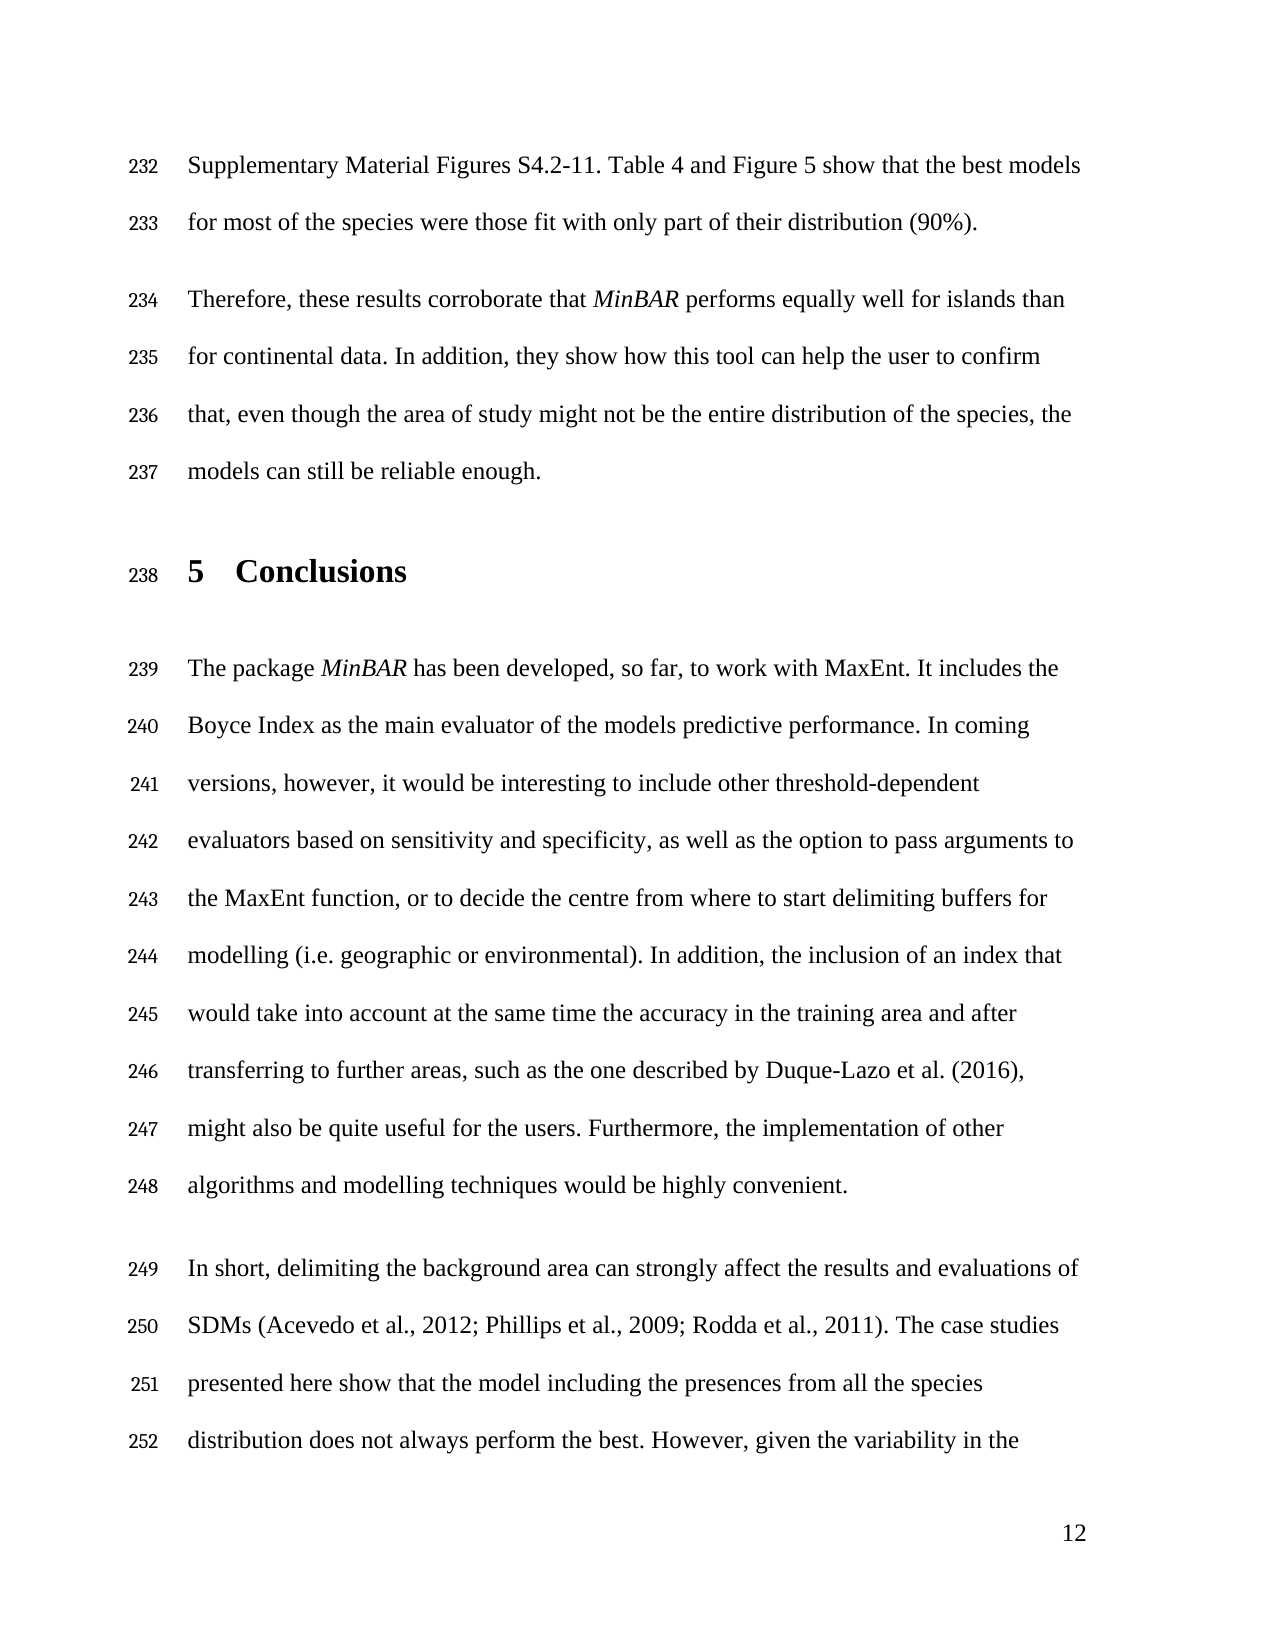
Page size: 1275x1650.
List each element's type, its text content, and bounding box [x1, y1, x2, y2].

text The package MinBAR has been developed, so far, to work with MaxEnt. It includes the Boyce Index as the main evaluator of the models predictive performance. In coming versions, however, it would be interesting to include other threshold-dependent evaluators based on sensitivity and specificity, as well as the option to pass arguments to the MaxEnt function, or to decide the centre from where to start delimiting buffers for modelling (i.e. geographic or environmental). In addition, the inclusion of an index that would take into account at the same time the accuracy in the training area and after transferring to further areas, such as the one described by Duque-Lazo et al. (2016), might also be quite useful for the users. Furthermore, the implementation of other algorithms and modelling techniques would be highly convenient. [187, 653, 1087, 1199]
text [187, 1253, 1087, 1454]
subtitle Conclusions [187, 551, 1087, 589]
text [187, 150, 1087, 236]
text Therefore, these results corroborate that MinBAR performs equally well for islands than for continental data. In addition, they show how this tool can help the user to confirm that, even though the area of study might not be the entire distribution of the species, the models can still be reliable enough. [187, 284, 1087, 485]
